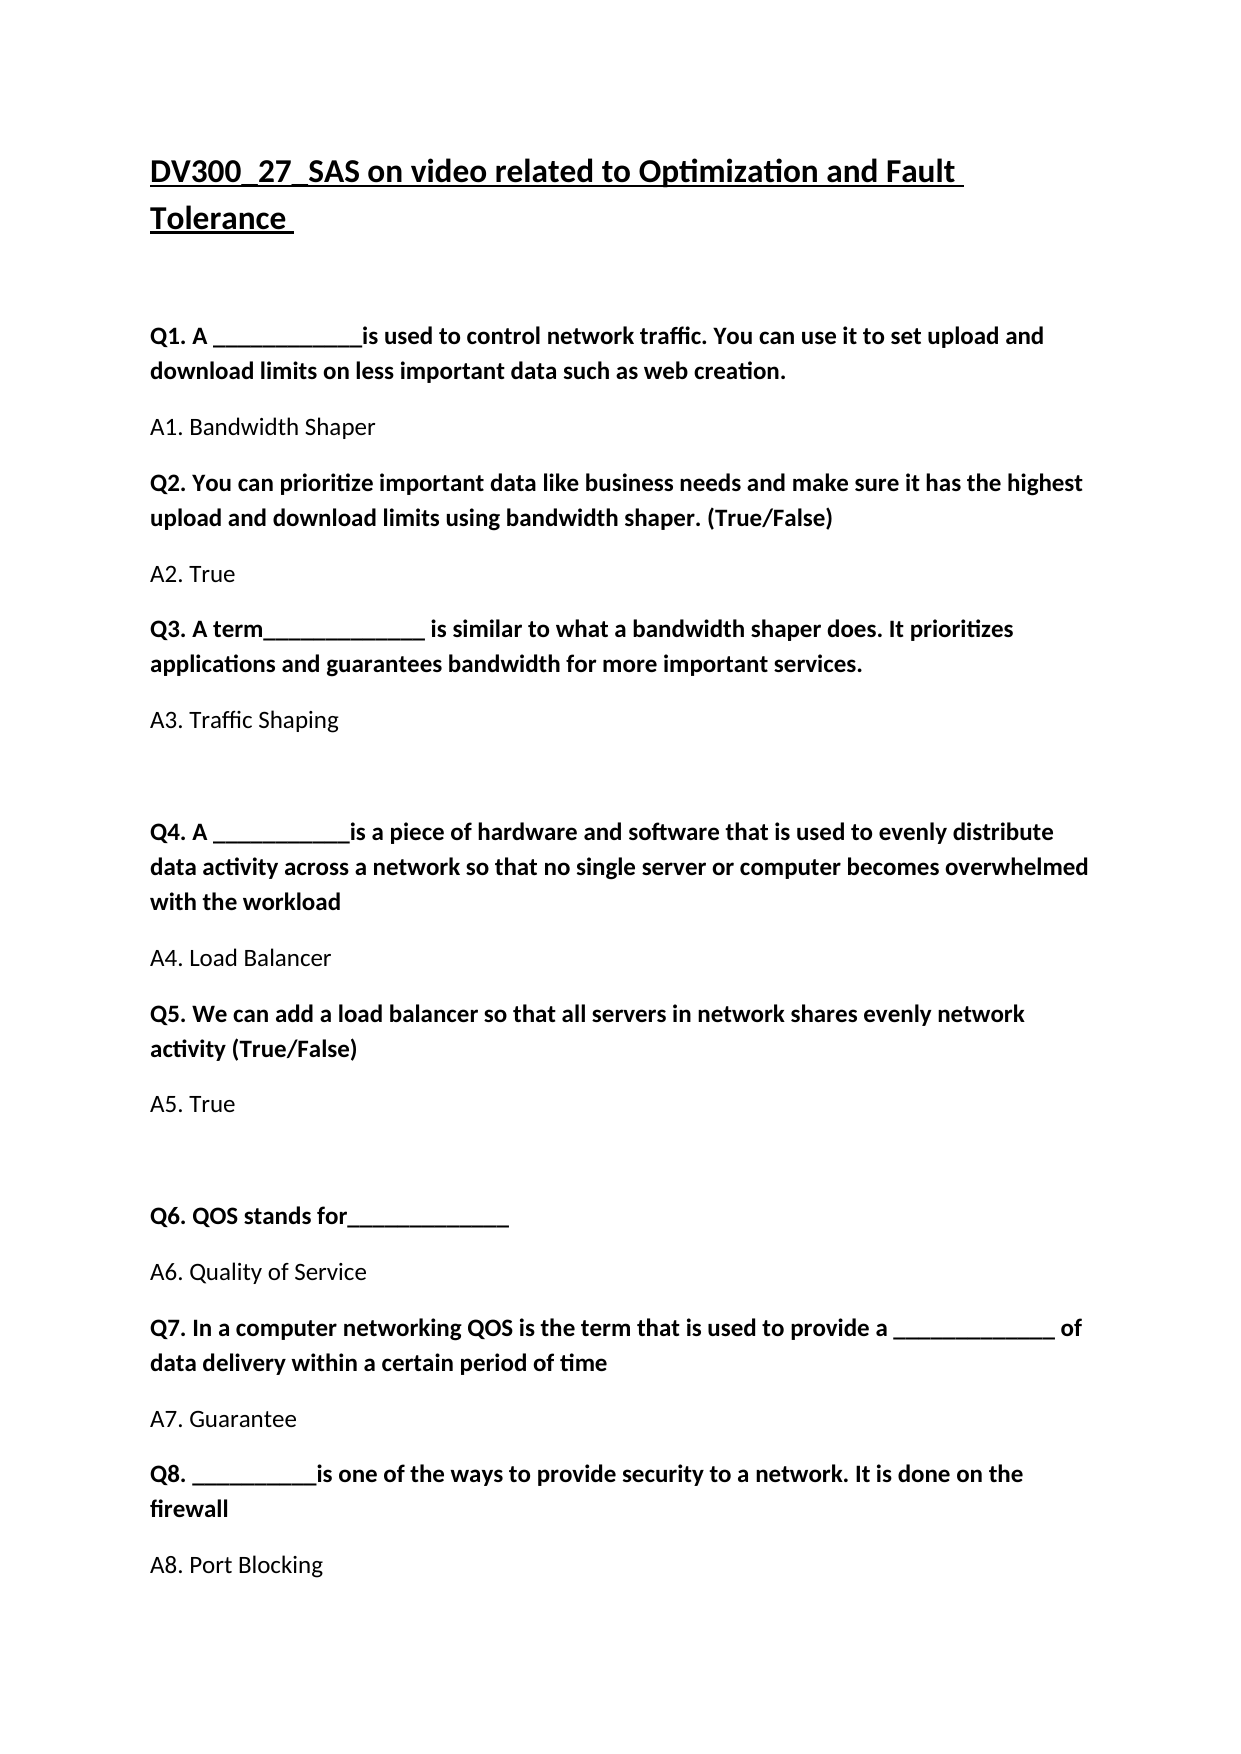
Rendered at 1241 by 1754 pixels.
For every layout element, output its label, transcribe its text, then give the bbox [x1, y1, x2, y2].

text Q7. In a computer networking QOS is the term that is used to provide a _____________ of data delivery within a certain period of time [150, 1312, 1090, 1377]
text Q6. QOS stands for_____________ [150, 1200, 1090, 1231]
text A2. True [150, 558, 1090, 588]
text Q3. A term_____________ is similar to what a bandwidth shaper does. It prioritizes applications and guarantees bandwidth for more important services. [150, 613, 1090, 679]
text Q1. A ____________is used to control network traffic. You can use it to set upload and download limits on less important data such as web creation. [150, 320, 1090, 386]
text A3. Traffic Shaping [150, 704, 1090, 735]
text Q2. You can prioritize important data like business needs and make sure it has the highest upload and download limits using bandwidth shaper. (True/False) [150, 467, 1090, 532]
text A8. Port Blocking [150, 1549, 1090, 1580]
text DV300_27_SAS on video related to Optimization and Fault Tolerance [150, 150, 1090, 237]
text A7. Guarantee [150, 1403, 1090, 1433]
text A5. True [150, 1088, 1090, 1119]
text Q4. A ___________is a piece of hardware and software that is used to evenly distribute data activity across a network so that no single server or computer becomes overwhelmed with the workload [150, 816, 1090, 917]
text A1. Bandwidth Shaper [150, 411, 1090, 442]
text A6. Quality of Service [150, 1256, 1090, 1287]
text A4. Load Balancer [150, 942, 1090, 972]
text Q8. __________is one of the ways to provide security to a network. It is done on the firewall [150, 1458, 1090, 1524]
text Q5. We can add a load balancer so that all servers in network shares evenly network activity (True/False) [150, 998, 1090, 1063]
